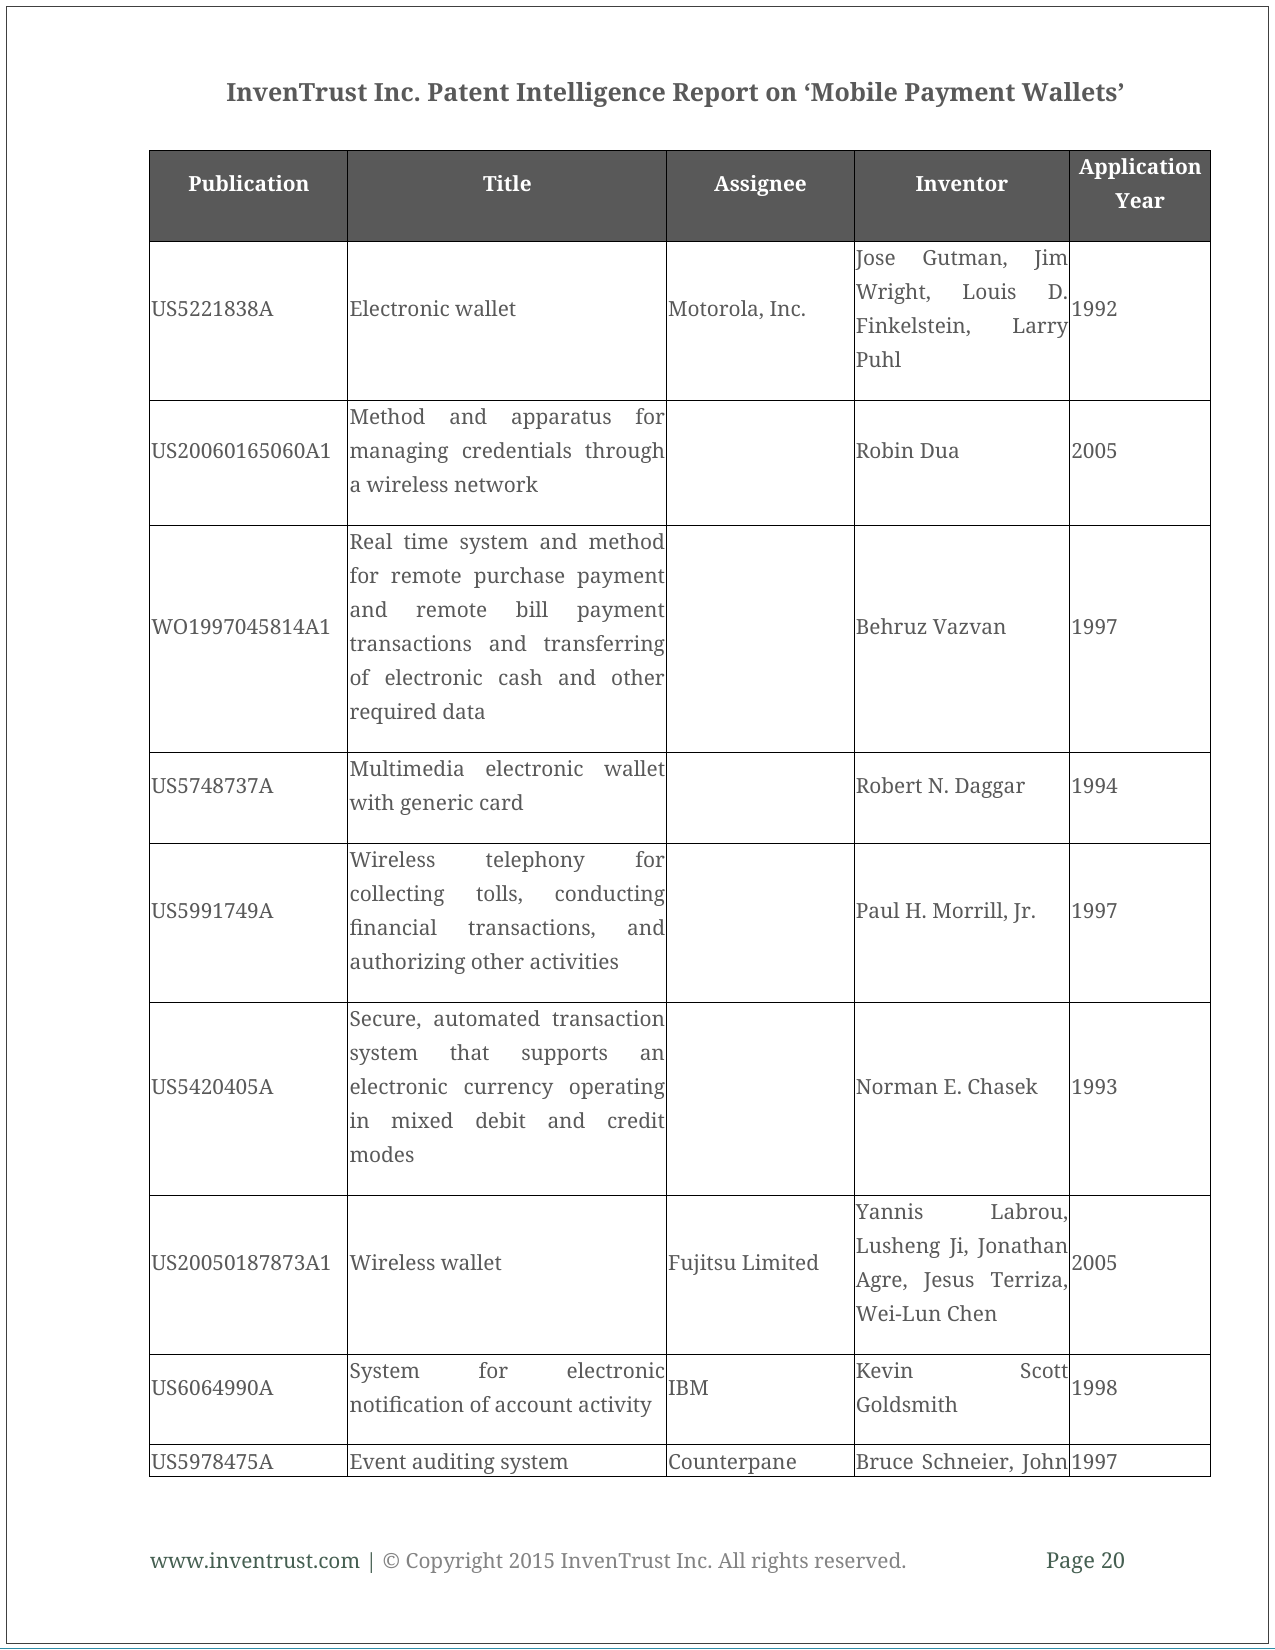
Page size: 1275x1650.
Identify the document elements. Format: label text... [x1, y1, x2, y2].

table_cell Wireless telephony for collecting tolls, conducting financial transactions, and authorizing other activities [348, 844, 666, 1002]
table_header Title [348, 151, 666, 241]
table_cell 1993 [1070, 1003, 1210, 1194]
table_header Publication [150, 151, 347, 241]
table_cell 1998 [1070, 1355, 1210, 1444]
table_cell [855, 1445, 1069, 1476]
table_cell US5221838A [150, 242, 347, 400]
table_cell US5978475A [150, 1445, 347, 1476]
table_cell System for electronic notification of account activity [348, 1355, 666, 1444]
table_cell 1992 [1070, 242, 1210, 400]
table_cell Yannis Labrou, Lusheng Ji, Jonathan Agre, Jesus Terriza, Wei-Lun Chen [855, 1196, 1069, 1353]
table_cell Paul H. Morrill, Jr. [855, 844, 1069, 1002]
table_cell Jose Gutman, Jim Wright, Louis D. Finkelstein, Larry Puhl [855, 242, 1069, 400]
table_header Application Year [1070, 151, 1210, 241]
table_cell IBM [667, 1355, 854, 1444]
table_cell US6064990A [150, 1355, 347, 1444]
table_cell Electronic wallet [348, 242, 666, 400]
table_header Assignee [667, 151, 854, 241]
table_cell [667, 1003, 854, 1194]
table_header Inventor [855, 151, 1069, 241]
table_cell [667, 1445, 854, 1476]
table_cell Robin Dua [855, 401, 1069, 525]
table_cell [667, 526, 854, 752]
table_cell Secure, automated transaction system that supports an electronic currency operating in mixed debit and credit modes [348, 1003, 666, 1194]
table_cell 1994 [1070, 753, 1210, 843]
table_cell Wireless wallet [348, 1196, 666, 1353]
table_cell Motorola, Inc. [667, 242, 854, 400]
table_cell 1997 [1070, 844, 1210, 1002]
table_cell Kevin Scott Goldsmith [855, 1355, 1069, 1444]
table_cell [667, 753, 854, 843]
table_cell 2005 [1070, 401, 1210, 525]
table_cell Behruz Vazvan [855, 526, 1069, 752]
table_cell US20060165060A1 [150, 401, 347, 525]
table_cell US5748737A [150, 753, 347, 843]
table_cell 1997 [1070, 526, 1210, 752]
table_cell [667, 401, 854, 525]
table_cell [348, 1445, 666, 1476]
table_cell Real time system and method for remote purchase payment and remote bill payment transactions and transferring of electronic cash and other required data [348, 526, 666, 752]
table_cell 2005 [1070, 1196, 1210, 1353]
table_cell US5420405A [150, 1003, 347, 1194]
table_cell US5991749A [150, 844, 347, 1002]
table_cell US20050187873A1 [150, 1196, 347, 1353]
table_cell Norman E. Chasek [855, 1003, 1069, 1194]
table_cell Multimedia electronic wallet with generic card [348, 753, 666, 843]
table_cell 1997 [1070, 1445, 1210, 1476]
table_cell Fujitsu Limited [667, 1196, 854, 1353]
table_cell Robert N. Daggar [855, 753, 1069, 843]
table_cell WO1997045814A1 [150, 526, 347, 752]
table_cell [667, 844, 854, 1002]
table_cell Method and apparatus for managing credentials through a wireless network [348, 401, 666, 525]
